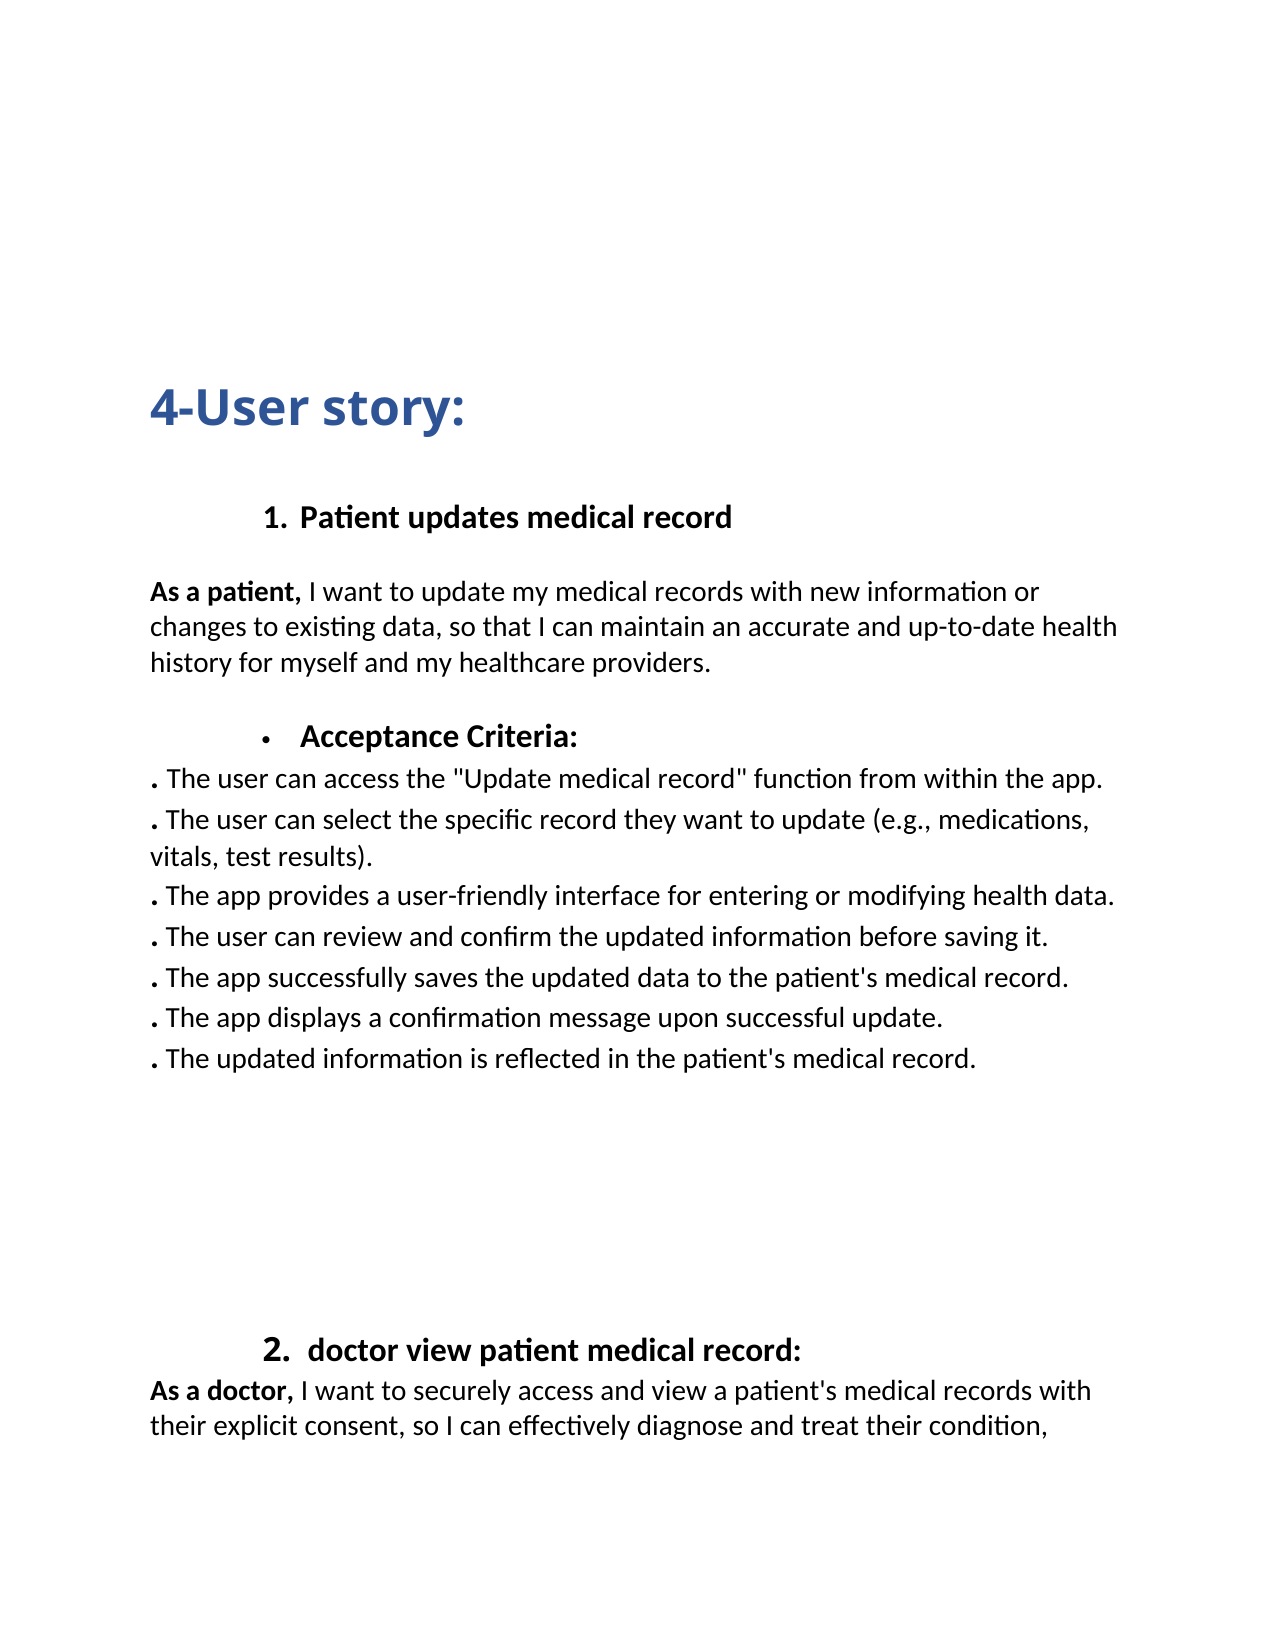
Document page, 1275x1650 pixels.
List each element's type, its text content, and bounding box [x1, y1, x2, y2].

text As a patient, I want to update my medical records with new information or changes to existing data, so that I can maintain an accurate and up-to-date health history for myself and my healthcare providers. [150, 573, 1125, 680]
text . The user can select the specific record they want to update (e.g., medications, vitals, test results). [150, 797, 1125, 873]
list Patient updates medical record [262, 497, 1125, 537]
text . The updated information is reflected in the patient's medical record. [150, 1036, 1125, 1077]
text . The app successfully saves the updated data to the patient's medical record. [150, 955, 1125, 995]
text . The app provides a user-friendly interface for entering or modifying health data. [150, 873, 1125, 914]
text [150, 1372, 1125, 1443]
text . The user can access the "Update medical record" function from within the app. [150, 756, 1125, 797]
list doctor view patient medical record: [262, 1326, 1125, 1372]
list Acceptance Criteria: [262, 715, 1125, 756]
text . The user can review and confirm the updated information before saving it. [150, 914, 1125, 955]
text . The app displays a confirmation message upon successful update. [150, 995, 1125, 1036]
text 4-User story: [150, 372, 1125, 441]
